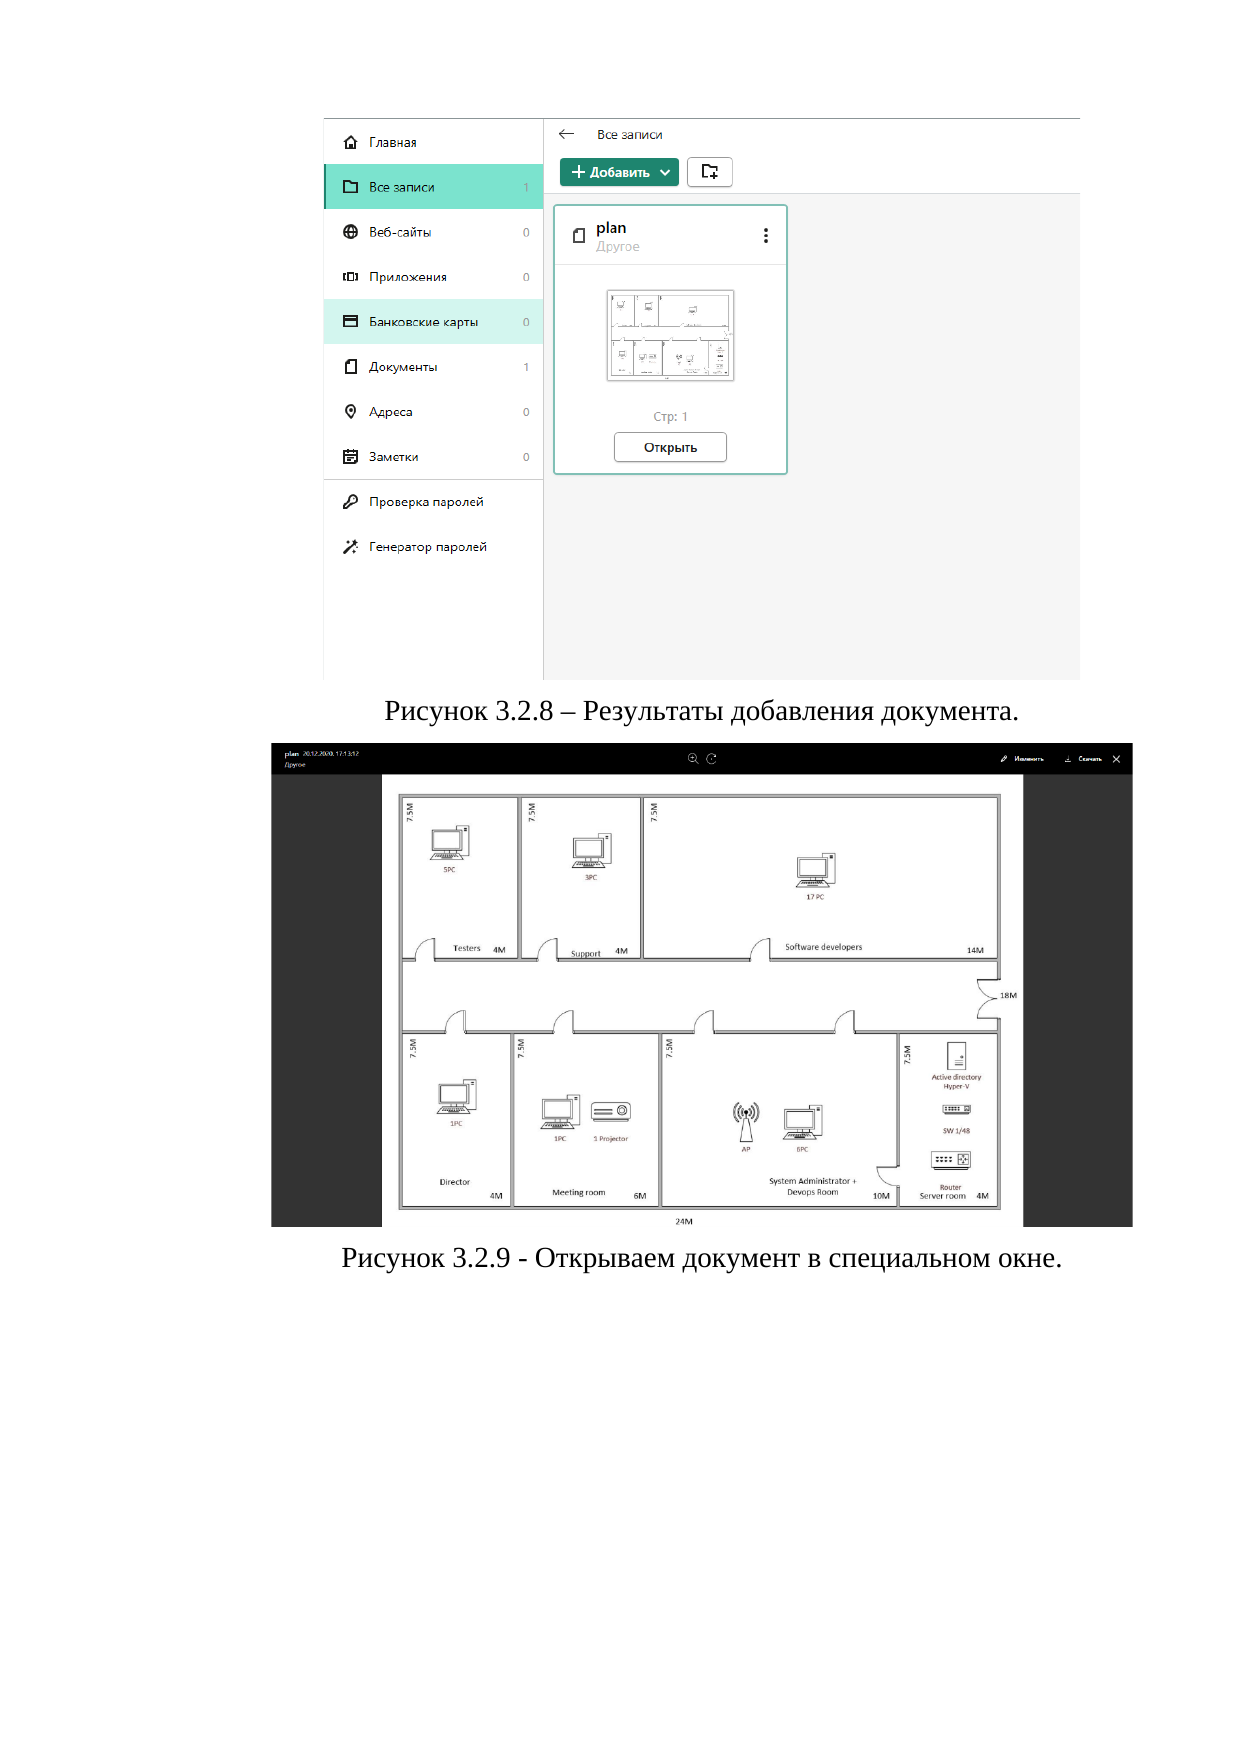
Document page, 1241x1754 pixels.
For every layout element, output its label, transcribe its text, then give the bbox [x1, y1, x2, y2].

text Рисунок 3.2.9 - Открываем документ в специальном окне. [177, 1240, 1152, 1274]
picture [271, 743, 1133, 1227]
text Рисунок 3.2.8 – Результаты добавления документа. [177, 693, 1152, 727]
picture [323, 118, 1080, 680]
